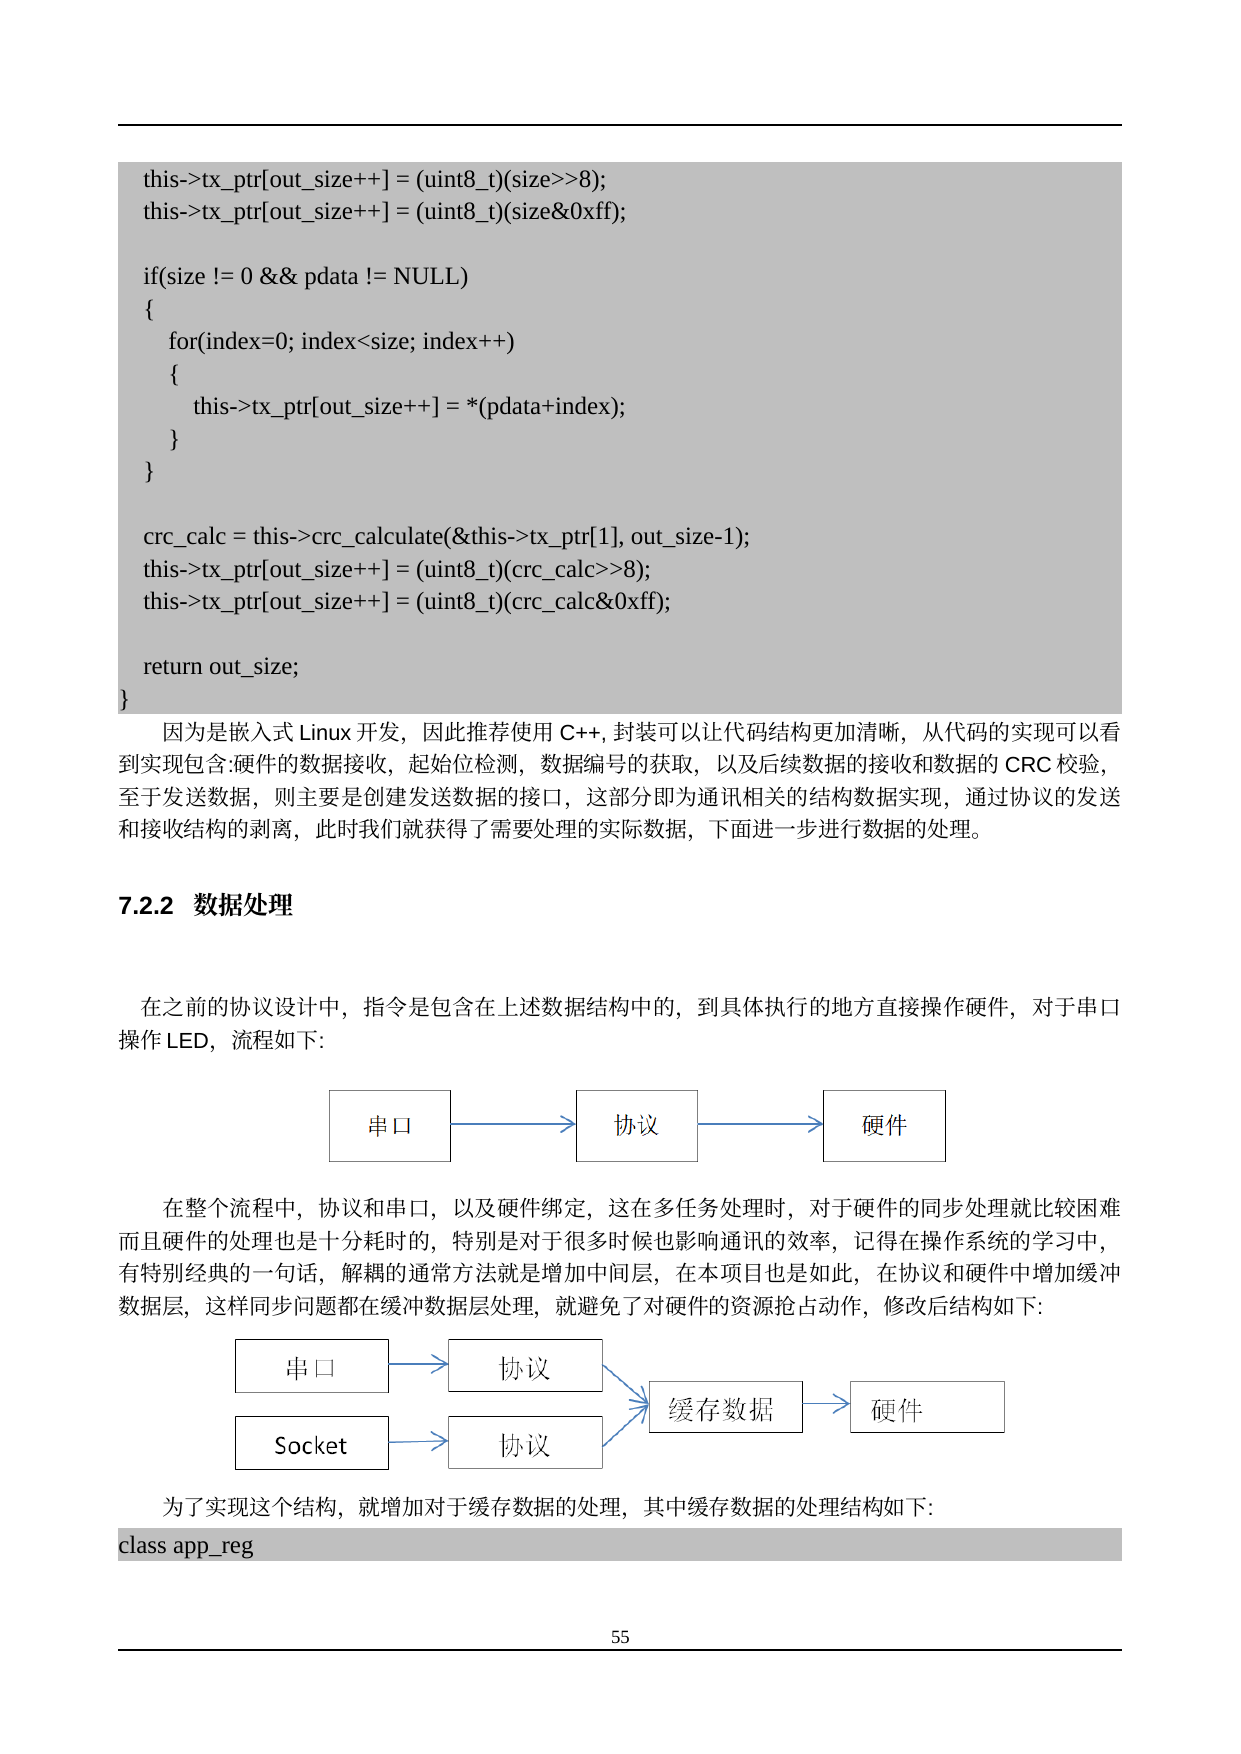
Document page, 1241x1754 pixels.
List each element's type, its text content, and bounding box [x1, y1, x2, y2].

text { [118, 357, 1122, 389]
text this->tx_ptr[out_size++] = (uint8_t)(size>>8); [118, 162, 1122, 194]
text 为了实现这个结构，就增加对于缓存数据的处理，其中缓存数据的处理结构如下: [118, 1490, 1122, 1522]
picture [323, 1076, 961, 1176]
text this->tx_ptr[out_size++] = *(pdata+index); [118, 389, 1122, 422]
text this->tx_ptr[out_size++] = (uint8_t)(crc_calc>>8); [118, 552, 1122, 584]
text crc_calc = this->crc_calculate(&this->tx_ptr[1], out_size-1); [118, 519, 1122, 552]
text 在整个流程中，协议和串口，以及硬件绑定，这在多任务处理时，对于硬件的同步处理就比较困难，而且硬件的处理也是十分耗时的，特别是对于很多时候也影响通讯的效率，记得在操作系统的学习中，有特别经典的一句话，解耦的通常方法就是增加中间层，在本项目也是如此，在协议和硬件中增加缓冲数据层，这样同步问题都在缓冲数据层处理，就避免了对硬件的资源抢占动作，修改后结构如下: [118, 1191, 1122, 1321]
text this->tx_ptr[out_size++] = (uint8_t)(size&0xff); [118, 194, 1122, 227]
text for(index=0; index<size; index++) [118, 324, 1122, 357]
text this->tx_ptr[out_size++] = (uint8_t)(crc_calc&0xff); [118, 584, 1122, 617]
text return out_size; [118, 649, 1122, 682]
subtitle 数据处理 [118, 872, 1122, 937]
picture [232, 1333, 1020, 1479]
text } [118, 422, 1122, 454]
text class app_reg [118, 1528, 1122, 1561]
text } [118, 454, 1122, 487]
text } [118, 682, 1122, 714]
text { [118, 292, 1122, 324]
text 在之前的协议设计中，指令是包含在上述数据结构中的，到具体执行的地方直接操作硬件，对于串口操作LED，流程如下: [118, 990, 1122, 1055]
text 因为是嵌入式Linux开发，因此推荐使用C++, 封装可以让代码结构更加清晰，从代码的实现可以看到实现包含:硬件的数据接收，起始位检测，数据编号的获取，以及后续数据的接收和数据的CRC校验，至于发送数据，则主要是创建发送数据的接口，这部分即为通讯相关的结构数据实现，通过协议的发送和接收结构的剥离，此时我们就获得了需要处理的实际数据，下面进一步进行数据的处理。 [118, 714, 1122, 844]
text if(size != 0 && pdata != NULL) [118, 259, 1122, 292]
